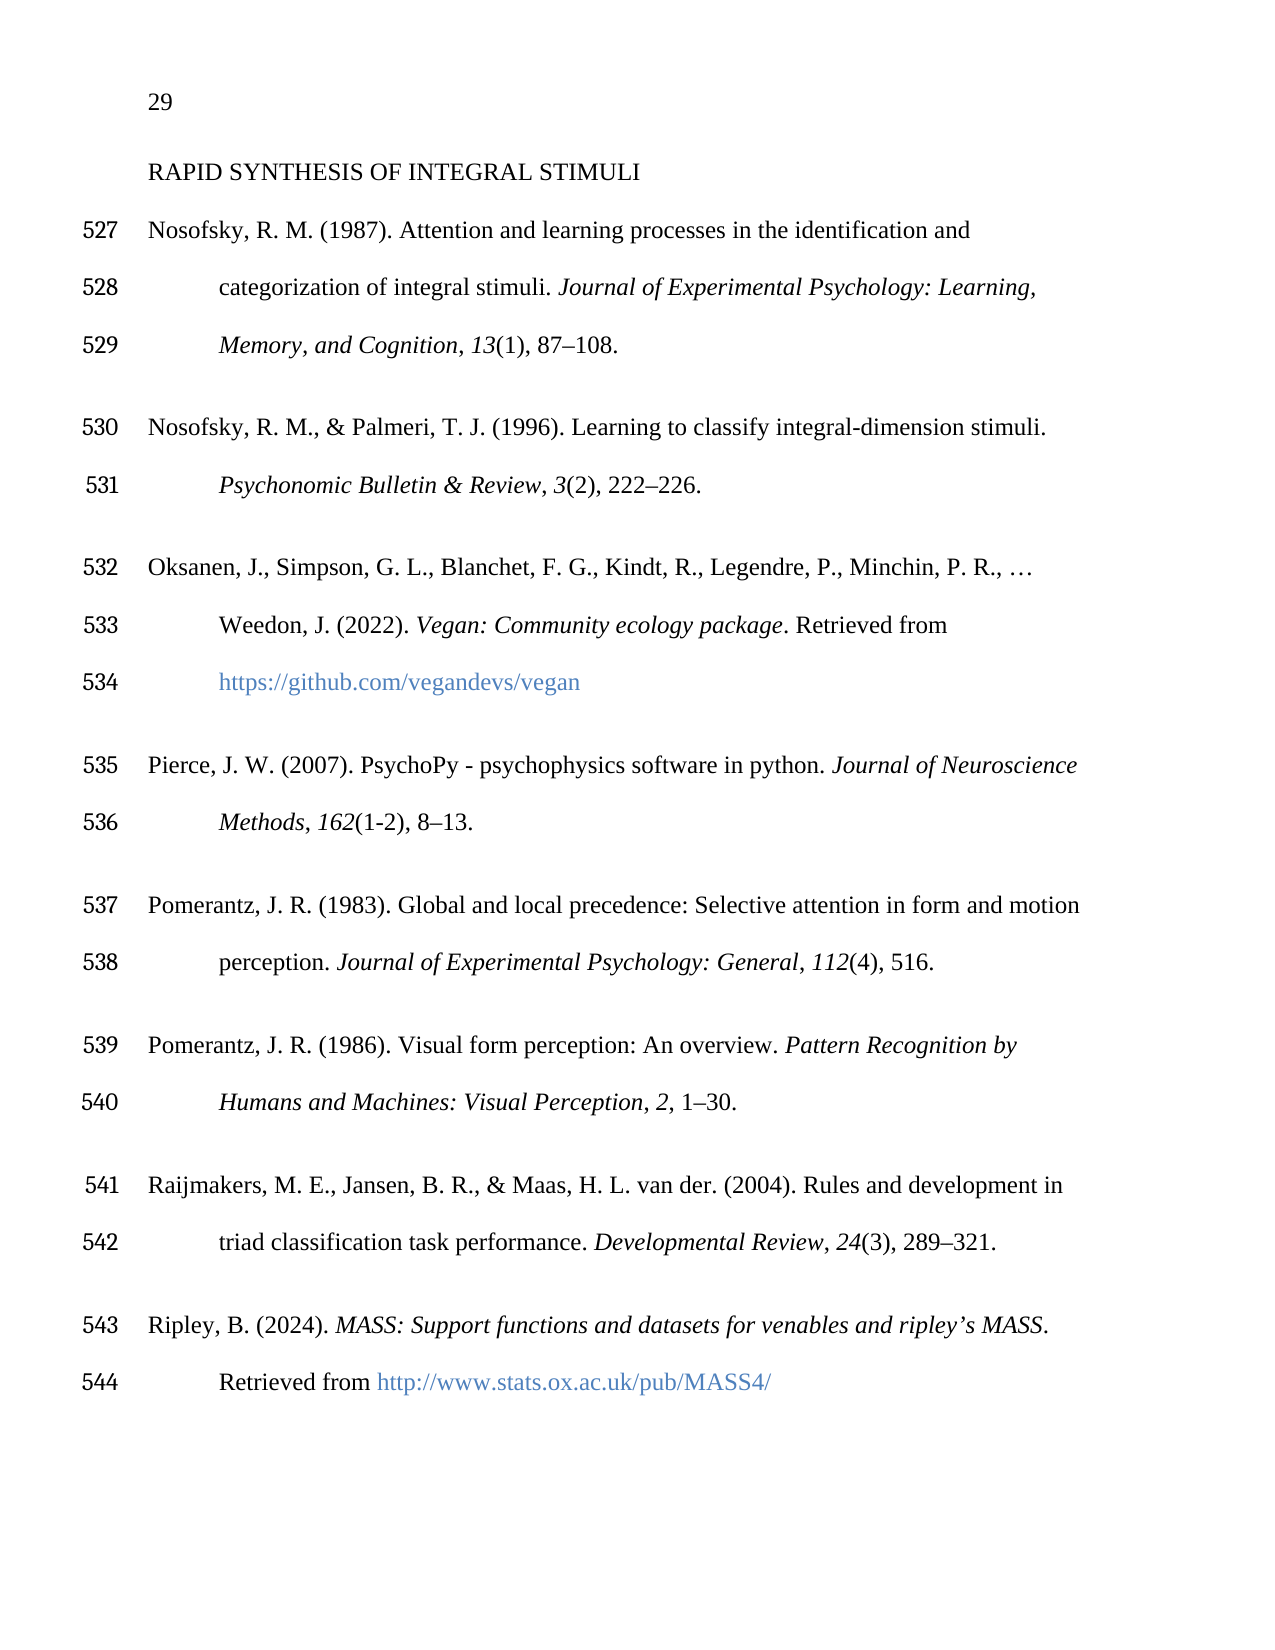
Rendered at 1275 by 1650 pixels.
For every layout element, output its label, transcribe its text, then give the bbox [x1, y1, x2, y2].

text Oksanen, J., Simpson, G. L., Blanchet, F. G., Kindt, R., Legendre, P., Minchin, P. R., … Weedon, J. (2022). Vegan: Community ecology package. Retrieved from https://github.com/vegandevs/vegan [148, 552, 1093, 696]
text Nosofsky, R. M. (1987). Attention and learning processes in the identification and categorization of integral stimuli. Journal of Experimental Psychology: Learning, Memory, and Cognition, 13(1), 87–108. [148, 215, 1093, 359]
text Raijmakers, M. E., Jansen, B. R., & Maas, H. L. van der. (2004). Rules and development in triad classification task performance. Developmental Review, 24(3), 289–321. [148, 1170, 1093, 1256]
text Pomerantz, J. R. (1983). Global and local precedence: Selective attention in form and motion perception. Journal of Experimental Psychology: General, 112(4), 516. [148, 890, 1093, 976]
text Ripley, B. (2024). MASS: Support functions and datasets for venables and ripley’s MASS. Retrieved from http://www.stats.ox.ac.uk/pub/MASS4/ [148, 1310, 1093, 1396]
text Pomerantz, J. R. (1986). Visual form perception: An overview. Pattern Recognition by Humans and Machines: Visual Perception, 2, 1–30. [148, 1030, 1093, 1116]
text Pierce, J. W. (2007). PsychoPy - psychophysics software in python. Journal of Neuroscience Methods, 162(1-2), 8–13. [148, 750, 1093, 836]
text Nosofsky, R. M., & Palmeri, T. J. (1996). Learning to classify integral-dimension stimuli. Psychonomic Bulletin & Review, 3(2), 222–226. [148, 412, 1093, 499]
